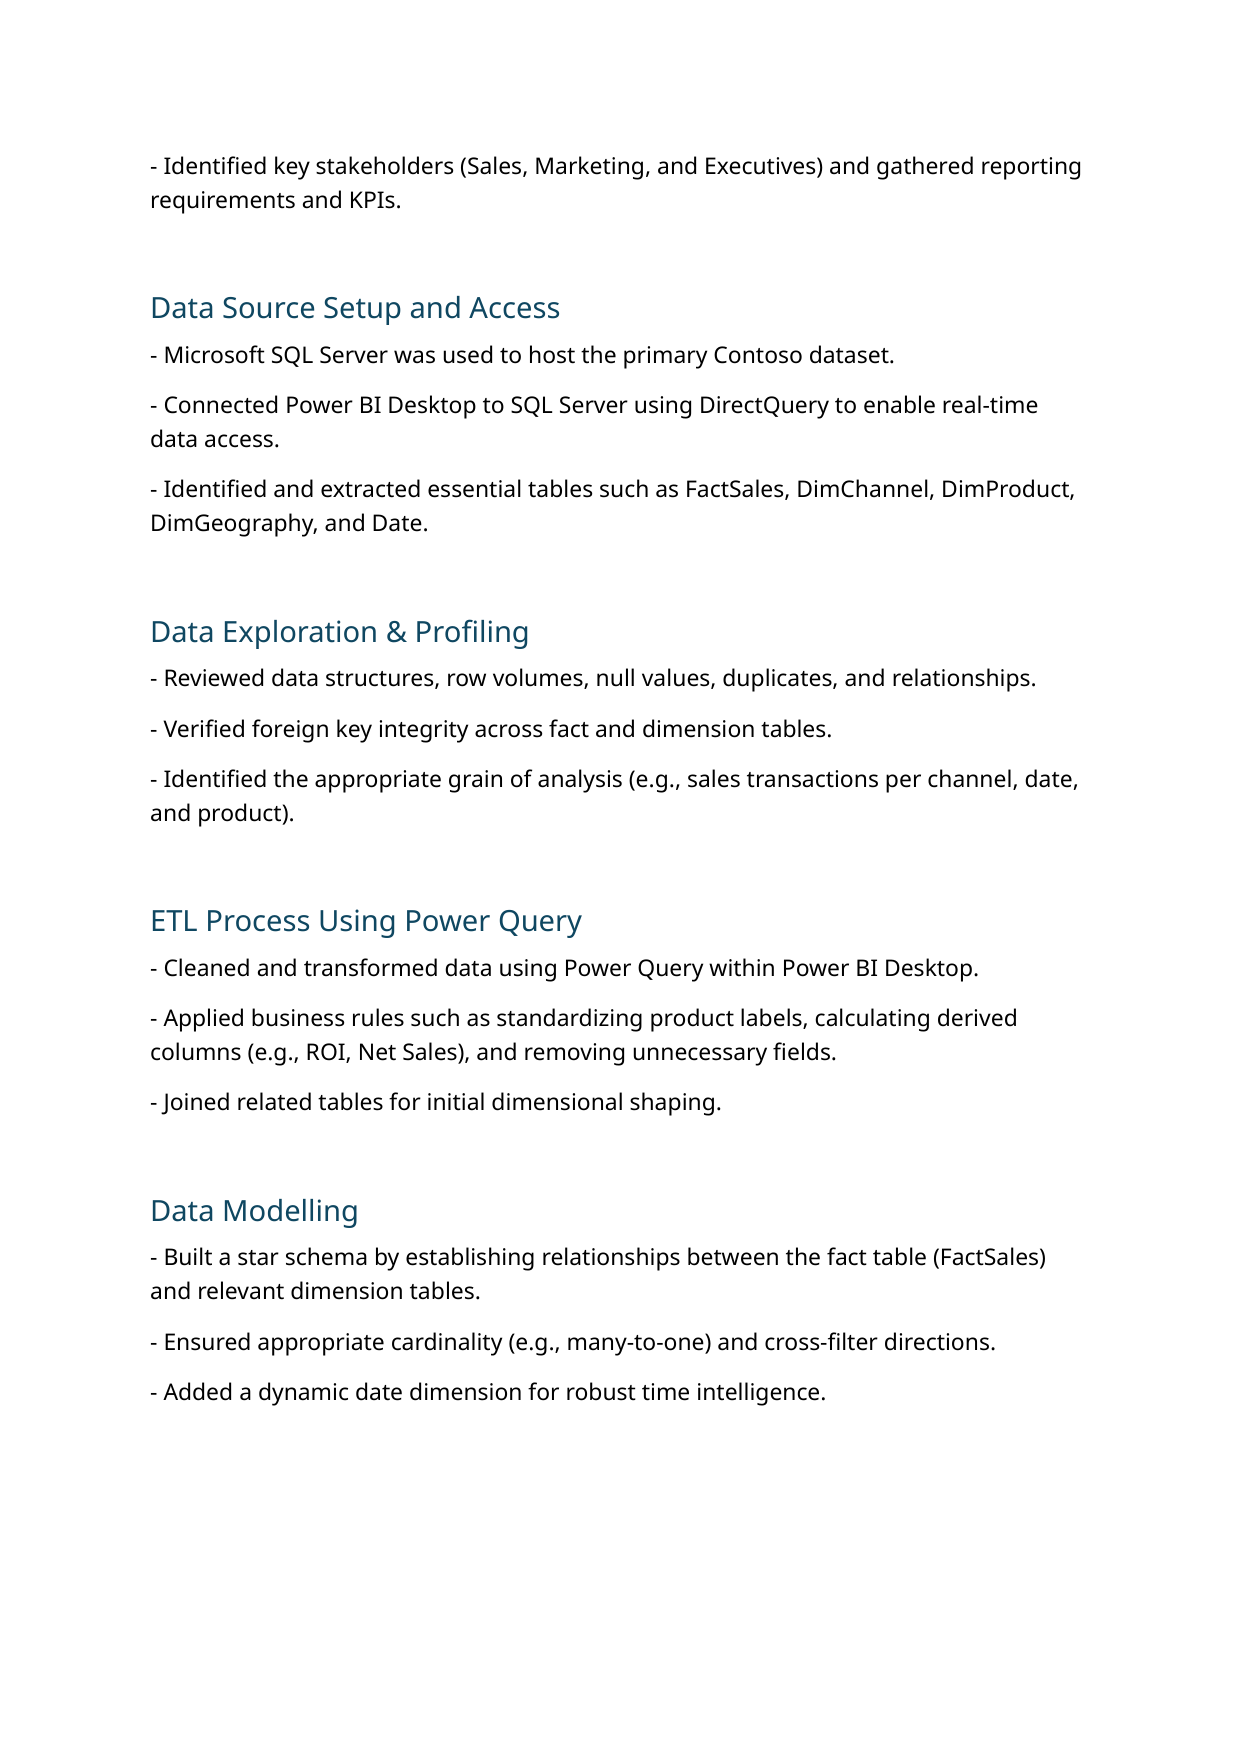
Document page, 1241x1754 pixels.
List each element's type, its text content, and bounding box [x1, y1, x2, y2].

subtitle Data Modelling [150, 1190, 1090, 1230]
subtitle ETL Process Using Power Query [150, 901, 1090, 940]
text - Applied business rules such as standardizing product labels, calculating derived columns (e.g., ROI, Net Sales), and removing unnecessary fields. [150, 1002, 1090, 1067]
text - Verified foreign key integrity across fact and dimension tables. [150, 712, 1090, 744]
text - Connected Power BI Desktop to SQL Server using DirectQuery to enable real-time data access. [150, 389, 1090, 454]
text - Joined related tables for initial dimensional shaping. [150, 1086, 1090, 1117]
subtitle Data Exploration & Profiling [150, 611, 1090, 651]
text - Reviewed data structures, row volumes, null values, duplicates, and relationships. [150, 662, 1090, 693]
subtitle Data Source Setup and Access [150, 288, 1090, 327]
text - Added a dynamic date dimension for robust time intelligence. [150, 1376, 1090, 1407]
text - Identified key stakeholders (Sales, Marketing, and Executives) and gathered reporting requirements and KPIs. [150, 150, 1090, 215]
text - Ensured appropriate cardinality (e.g., many-to-one) and cross-filter directions. [150, 1325, 1090, 1357]
text - Identified the appropriate grain of analysis (e.g., sales transactions per channel, date, and product). [150, 763, 1090, 828]
text - Microsoft SQL Server was used to host the primary Contoso dataset. [150, 339, 1090, 370]
text - Built a star schema by establishing relationships between the fact table (FactSales) and relevant dimension tables. [150, 1241, 1090, 1306]
text - Cleaned and transformed data using Power Query within Power BI Desktop. [150, 952, 1090, 983]
text - Identified and extracted essential tables such as FactSales, DimChannel, DimProduct, DimGeography, and Date. [150, 473, 1090, 538]
